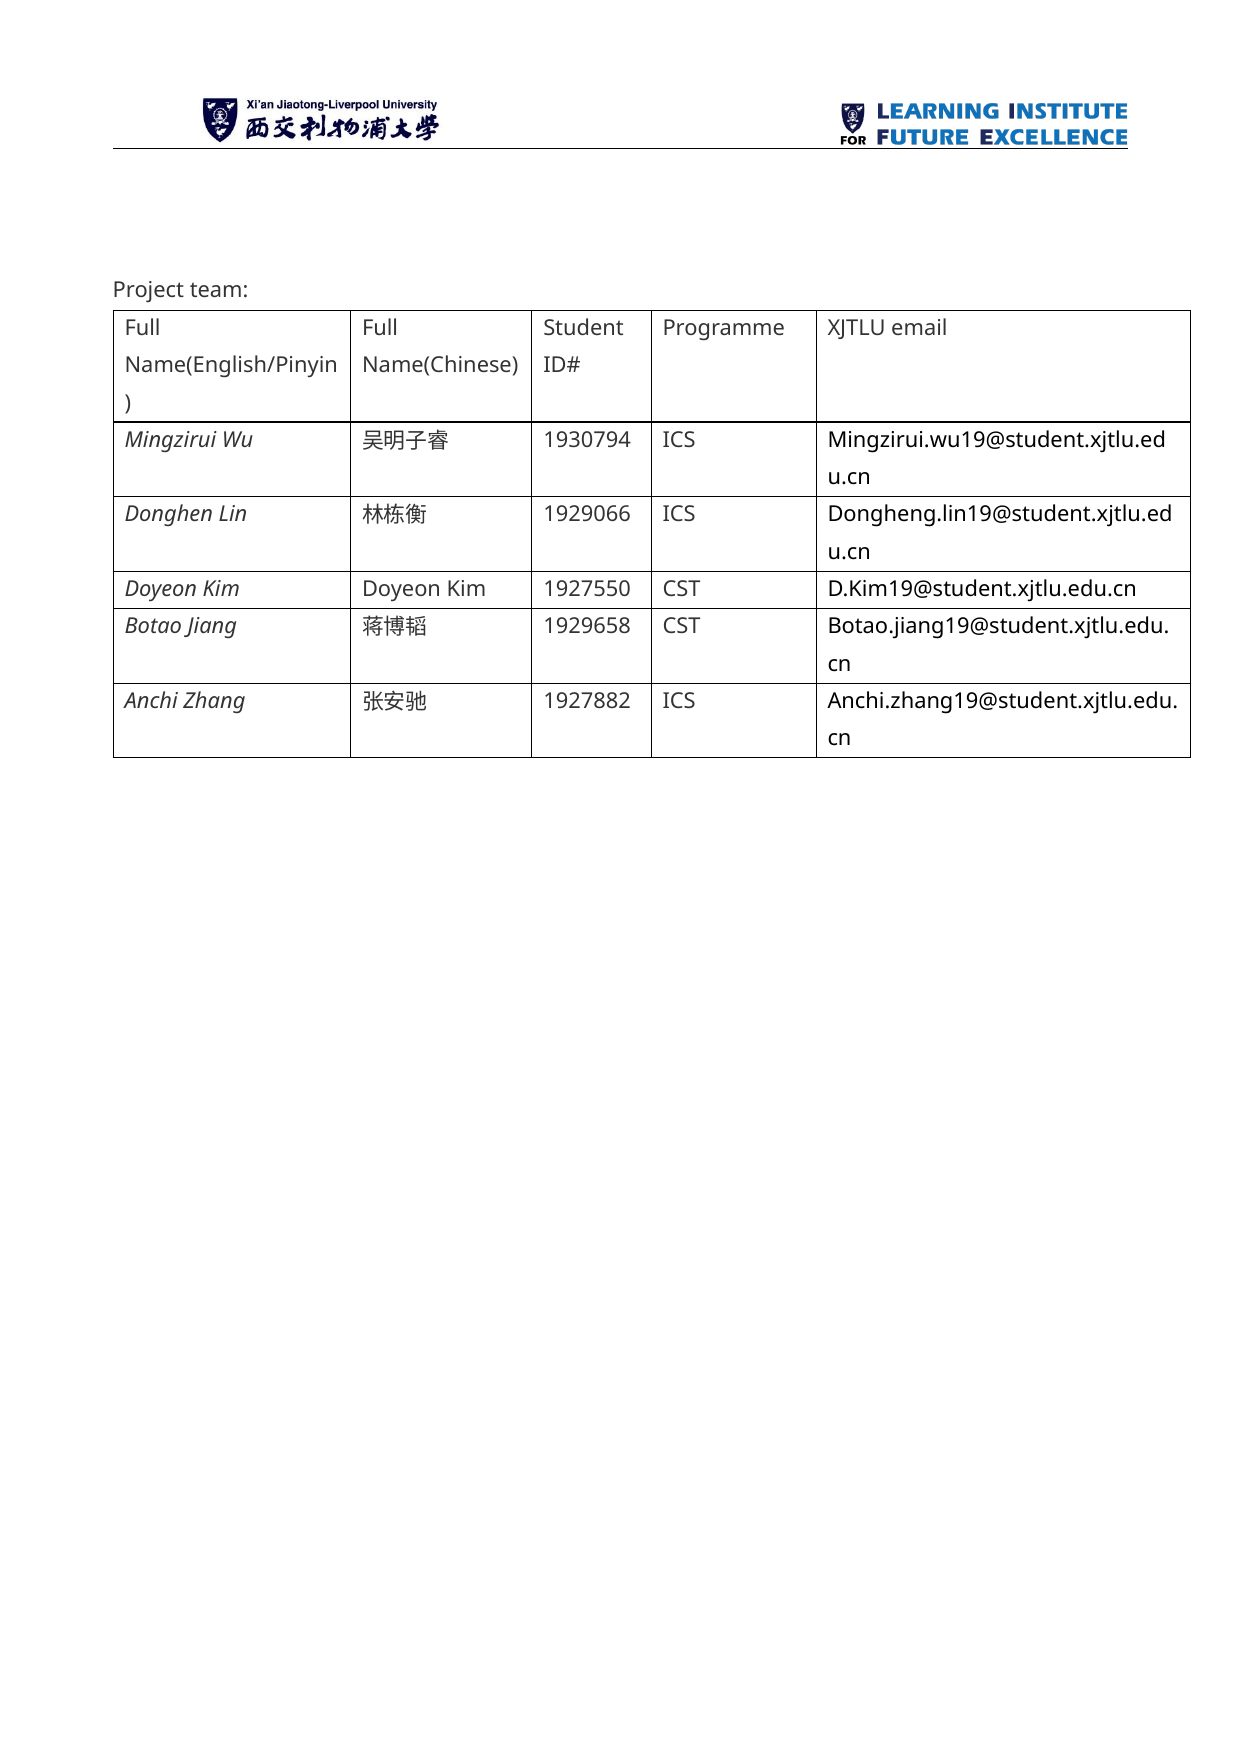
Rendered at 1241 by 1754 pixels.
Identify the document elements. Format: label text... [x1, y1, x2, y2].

table_cell Botao.jiang19@student.xjtlu.edu.cn [817, 609, 1190, 682]
table_cell ICS [652, 497, 816, 571]
table_cell 林栋衡 [351, 497, 531, 571]
table_cell Anchi Zhang [114, 684, 350, 757]
table_cell ICS [652, 423, 816, 496]
table_cell Botao Jiang [114, 609, 350, 682]
table_cell Donghen Lin [114, 497, 350, 571]
table_cell 1930794 [532, 423, 651, 496]
table_cell 蒋博韬 [351, 609, 531, 682]
table_cell D.Kim19@student.xjtlu.edu.cn [817, 572, 1190, 608]
table_cell Anchi.zhang19@student.xjtlu.edu.cn [817, 684, 1190, 757]
table_cell 吴明子睿 [351, 423, 531, 496]
table_cell 1927882 [532, 684, 651, 757]
table_cell 张安驰 [351, 684, 531, 757]
table_cell Mingzirui Wu [114, 423, 350, 496]
table_cell Doyeon Kim [351, 572, 531, 608]
table_cell Mingzirui.wu19@student.xjtlu.edu.cn [817, 423, 1190, 496]
table_cell CST [652, 609, 816, 682]
table_cell 1929066 [532, 497, 651, 571]
table_cell Doyeon Kim [114, 572, 350, 608]
picture [187, 88, 457, 146]
table_header Full Name(Chinese) [351, 311, 531, 421]
picture [840, 101, 1128, 145]
table_header Student ID# [532, 311, 651, 421]
table_cell 1929658 [532, 609, 651, 682]
table_header Programme [652, 311, 816, 421]
table_cell Dongheng.lin19@student.xjtlu.edu.cn [817, 497, 1190, 571]
table_cell ICS [652, 684, 816, 757]
table_header Full Name(English/Pinyin) [114, 311, 350, 421]
table_header XJTLU email [817, 311, 1190, 421]
table_cell CST [652, 572, 816, 608]
text Project team: [112, 273, 1128, 305]
table_cell 1927550 [532, 572, 651, 608]
